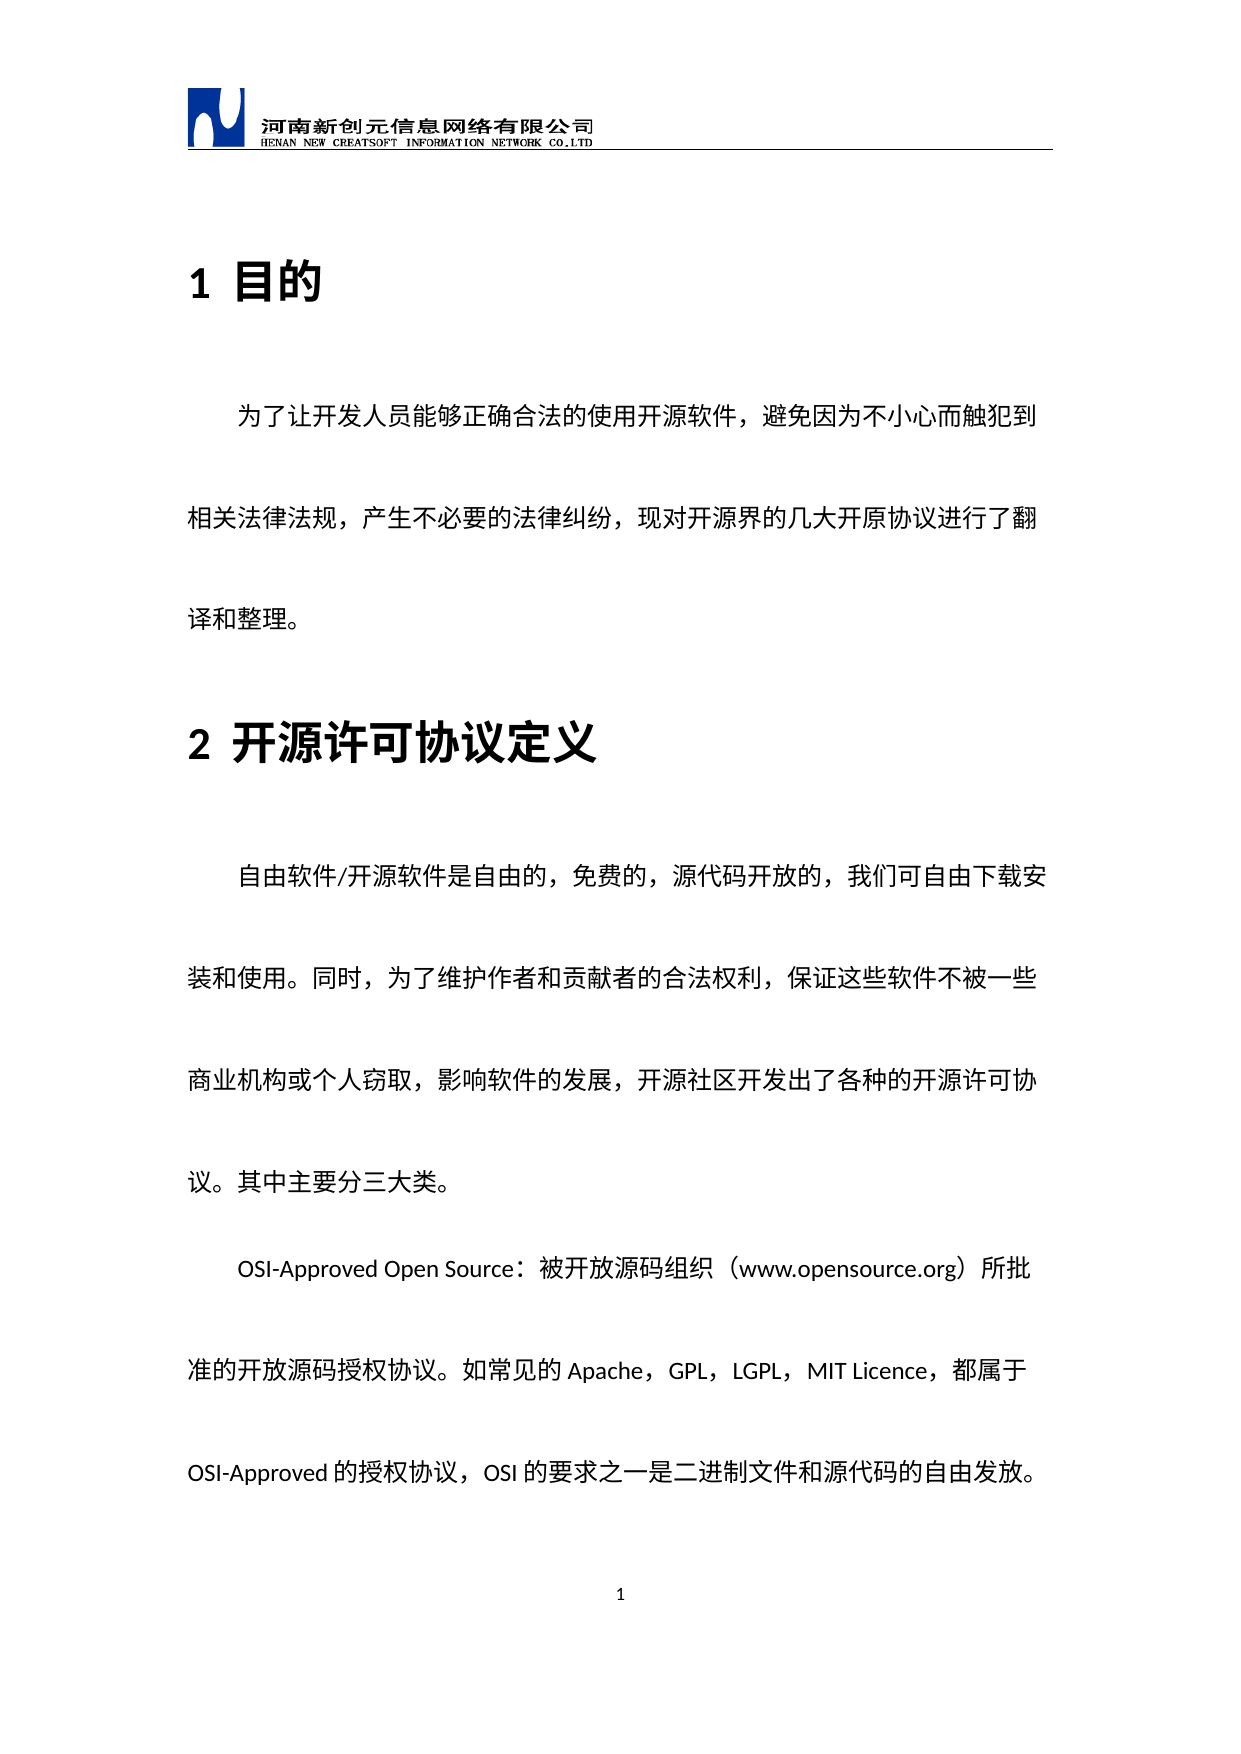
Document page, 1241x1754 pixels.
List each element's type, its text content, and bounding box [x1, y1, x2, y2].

text 为了让开发人员能够正确合法的使用开源软件，避免因为不小心而触犯到相关法律法规，产生不必要的法律纠纷，现对开源界的几大开原协议进行了翻译和整理。 [187, 380, 1053, 652]
text OSI-Approved Open Source：被开放源码组织（www.opensource.org）所批准的开放源码授权协议。如常见的Apache，GPL，LGPL，MIT Licence，都属于OSI-Approved的授权协议，OSI 的要求之一是二进制文件和源代码的自由发放。 [187, 1233, 1053, 1504]
subtitle 开源许可协议定义 [187, 706, 1053, 773]
subtitle 目的 [187, 245, 1053, 313]
text 自由软件/开源软件是自由的，免费的，源代码开放的，我们可自由下载安装和使用。同时，为了维护作者和贡献者的合法权利，保证这些软件不被一些商业机构或个人窃取，影响软件的发展，开源社区开发出了各种的开源许可协议。其中主要分三大类。 [187, 841, 1053, 1214]
picture [187, 88, 593, 147]
